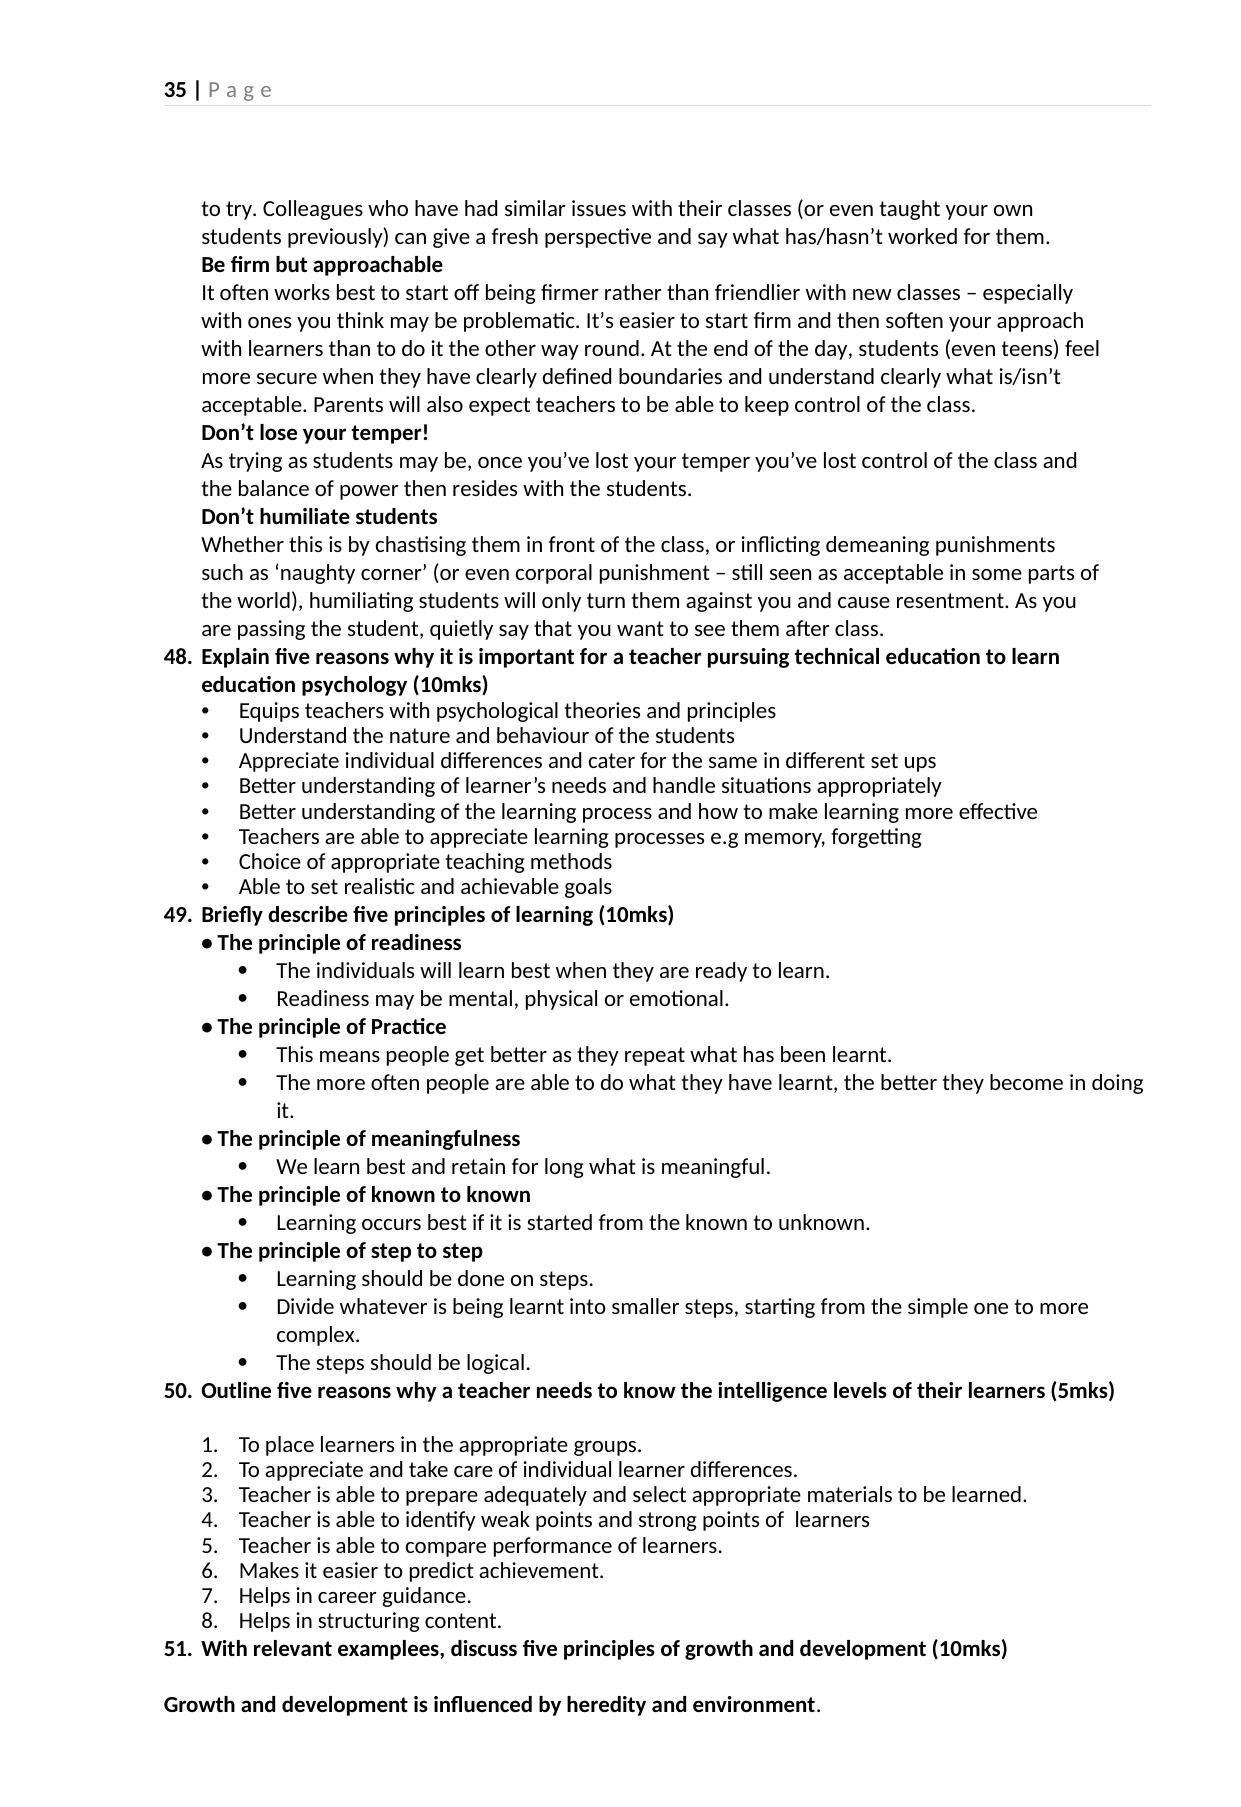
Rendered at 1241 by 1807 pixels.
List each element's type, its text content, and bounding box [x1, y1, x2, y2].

list Teacher is able to identify weak points and strong points of learners [201, 1508, 1151, 1533]
list Divide whatever is being learnt into smaller steps, starting from the simple one to more complex. [238, 1292, 1151, 1348]
text more secure when they have clearly defined boundaries and understand clearly what is/isn’t [201, 362, 1151, 390]
list Teacher is able to prepare adequately and select appropriate materials to be learned. [201, 1483, 1151, 1508]
text to try. Colleagues who have had similar issues with their classes (or even taught your own [201, 194, 1151, 222]
text As trying as students may be, once you’ve lost your temper you’ve lost control of the class and [201, 446, 1151, 474]
list To appreciate and take care of individual learner differences. [201, 1457, 1151, 1483]
list The individuals will learn best when they are ready to learn. [238, 956, 1151, 984]
list Better understanding of the learning process and how to make learning more effective [201, 799, 1151, 824]
text are passing the student, quietly say that you want to see them after class. [201, 614, 1151, 642]
text • The principle of step to step [201, 1236, 1151, 1264]
list Outline five reasons why a teacher needs to know the intelligence levels of their learners (5mks) [163, 1376, 1151, 1404]
text with learners than to do it the other way round. At the end of the day, students (even teens) feel [201, 334, 1151, 362]
text • The principle of known to known [201, 1180, 1151, 1208]
list Appreciate individual differences and cater for the same in different set ups [201, 748, 1151, 774]
list Equips teachers with psychological theories and principles [201, 698, 1151, 723]
text Whether this is by chastising them in front of the class, or inflicting demeaning punishments [201, 530, 1151, 558]
text Don’t humiliate students [201, 502, 1151, 530]
list Learning should be done on steps. [238, 1264, 1151, 1292]
text the world), humiliating students will only turn them against you and cause resentment. As you [201, 586, 1151, 614]
text • The principle of readiness [201, 928, 1151, 956]
text • The principle of meaningfulness [201, 1124, 1151, 1152]
text with ones you think may be problematic. It’s easier to start firm and then soften your approach [201, 306, 1151, 334]
list This means people get better as they repeat what has been learnt. [238, 1040, 1151, 1068]
text such as ‘naughty corner’ (or even corporal punishment – still seen as acceptable in some parts of [201, 558, 1151, 586]
list Teacher is able to compare performance of learners. [201, 1533, 1151, 1558]
list Helps in career guidance. [201, 1583, 1151, 1609]
text • The principle of Practice [201, 1012, 1151, 1040]
list Teachers are able to appreciate learning processes e.g memory, forgetting [201, 824, 1151, 849]
list Readiness may be mental, physical or emotional. [238, 984, 1151, 1012]
list We learn best and retain for long what is meaningful. [238, 1152, 1151, 1180]
text Be firm but approachable [201, 250, 1151, 278]
list Makes it easier to predict achievement. [201, 1558, 1151, 1583]
list Helps in structuring content. [201, 1609, 1151, 1634]
text It often works best to start off being firmer rather than friendlier with new classes – especially [201, 278, 1151, 306]
text acceptable. Parents will also expect teachers to be able to keep control of the class. [201, 390, 1151, 418]
list The steps should be logical. [238, 1348, 1151, 1376]
list Briefly describe five principles of learning (10mks) [163, 900, 1151, 928]
list Explain five reasons why it is important for a teacher pursuing technical education to learn education psychology (10mks) [163, 642, 1151, 698]
list The more often people are able to do what they have learnt, the better they become in doing it. [238, 1068, 1151, 1124]
list Learning occurs best if it is started from the known to unknown. [238, 1208, 1151, 1236]
list Choice of appropriate teaching methods [201, 849, 1151, 874]
text Growth and development is influenced by heredity and environment. [163, 1690, 1151, 1718]
list Able to set realistic and achievable goals [201, 874, 1151, 900]
text the balance of power then resides with the students. [201, 474, 1151, 502]
list Understand the nature and behaviour of the students [201, 723, 1151, 748]
text students previously) can give a fresh perspective and say what has/hasn’t worked for them. [201, 222, 1151, 250]
list Better understanding of learner’s needs and handle situations appropriately [201, 774, 1151, 799]
list With relevant examplees, discuss five principles of growth and development (10mks) [163, 1634, 1151, 1662]
list To place learners in the appropriate groups. [201, 1432, 1151, 1457]
text Don’t lose your temper! [201, 418, 1151, 446]
